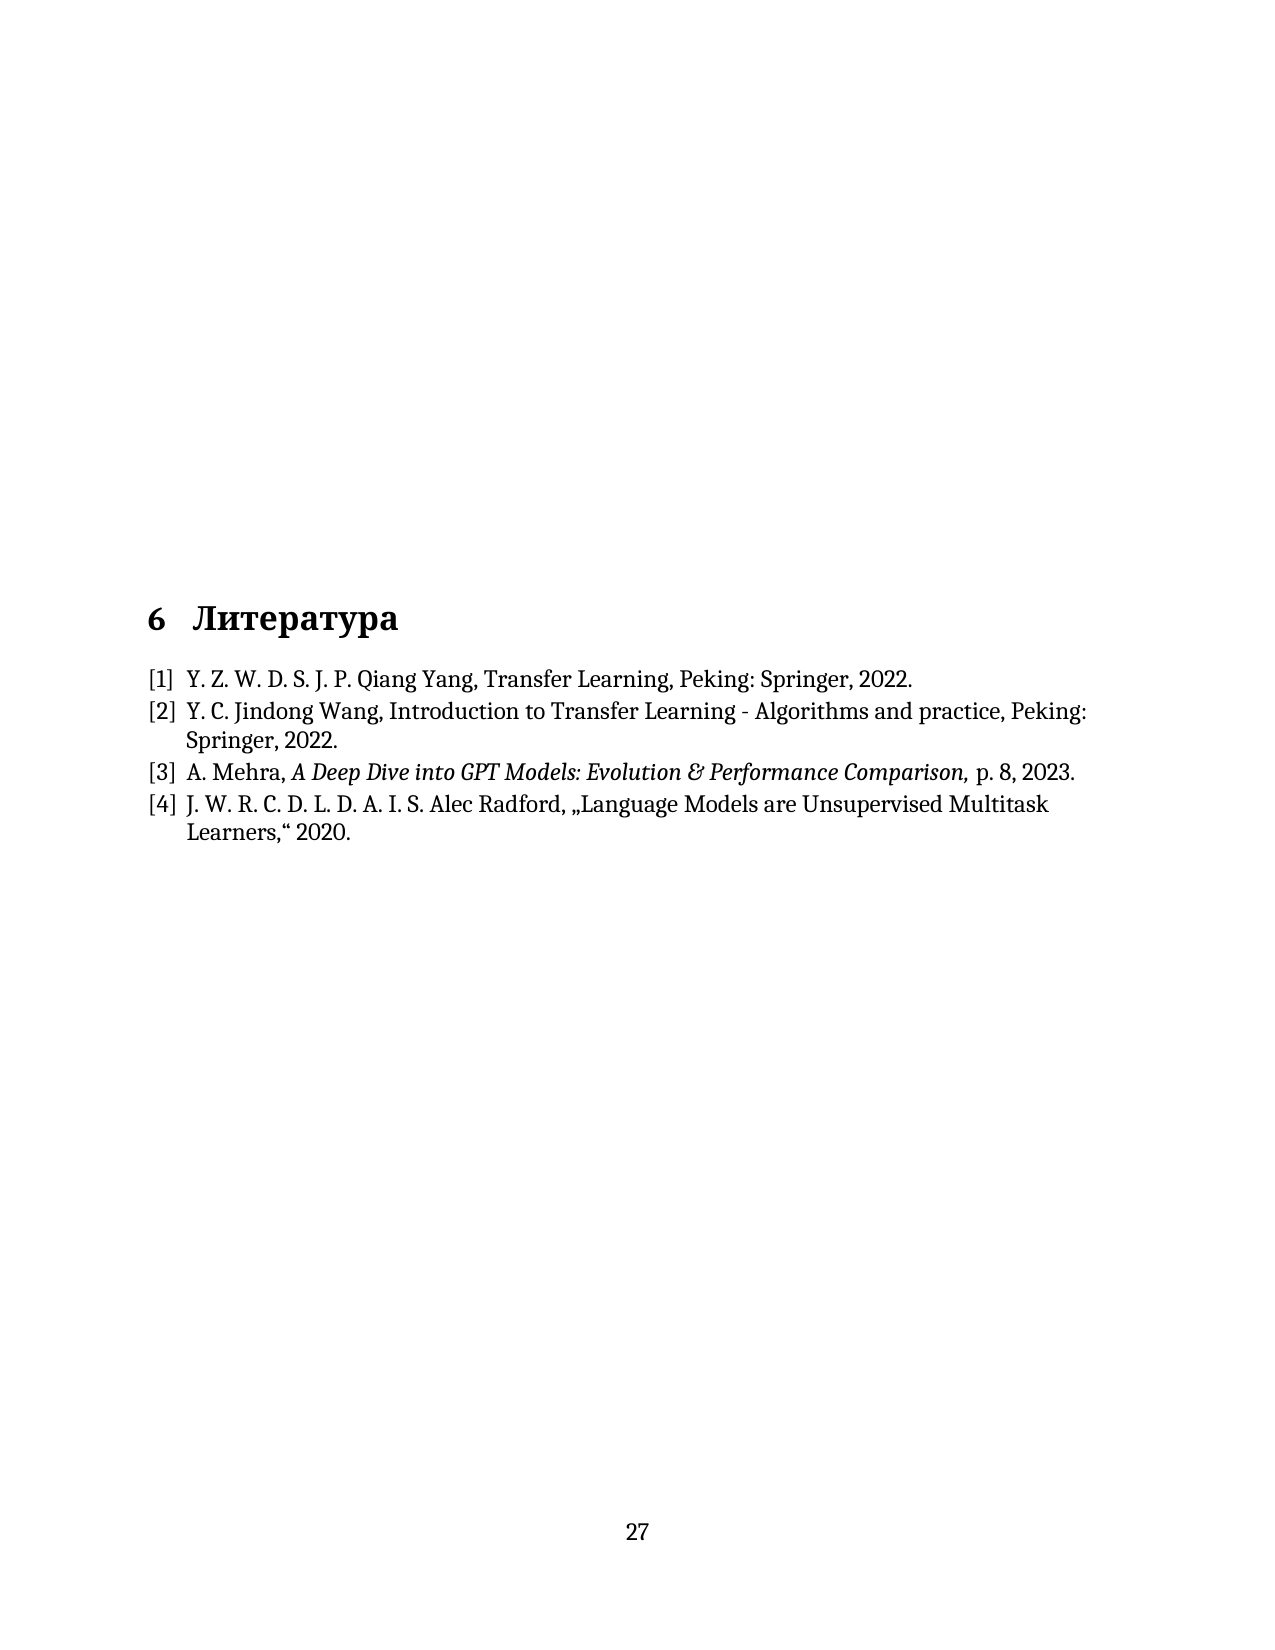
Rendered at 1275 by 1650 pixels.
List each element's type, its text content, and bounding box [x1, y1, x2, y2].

table_cell Y. C. Jindong Wang, Introduction to Transfer Learning - Algorithms and practice, Peking: Springer, 2022. [185, 695, 1126, 756]
table_cell J. W. R. C. D. L. D. A. I. S. Alec Radford, „Language Models are Unsupervised Multitask Learners,“ 2020. [185, 788, 1126, 848]
table_cell [2] [146, 695, 185, 756]
table_cell [3] [146, 756, 185, 788]
table_header [1] [146, 664, 185, 695]
table_cell A. Mehra, A Deep Dive into GPT Models: Evolution & Performance Comparison, p. 8, 2023. [185, 756, 1126, 788]
subtitle Литература [148, 600, 1127, 638]
table_cell [4] [146, 788, 185, 848]
table_header Y. Z. W. D. S. J. P. Qiang Yang, Transfer Learning, Peking: Springer, 2022. [185, 664, 1126, 695]
